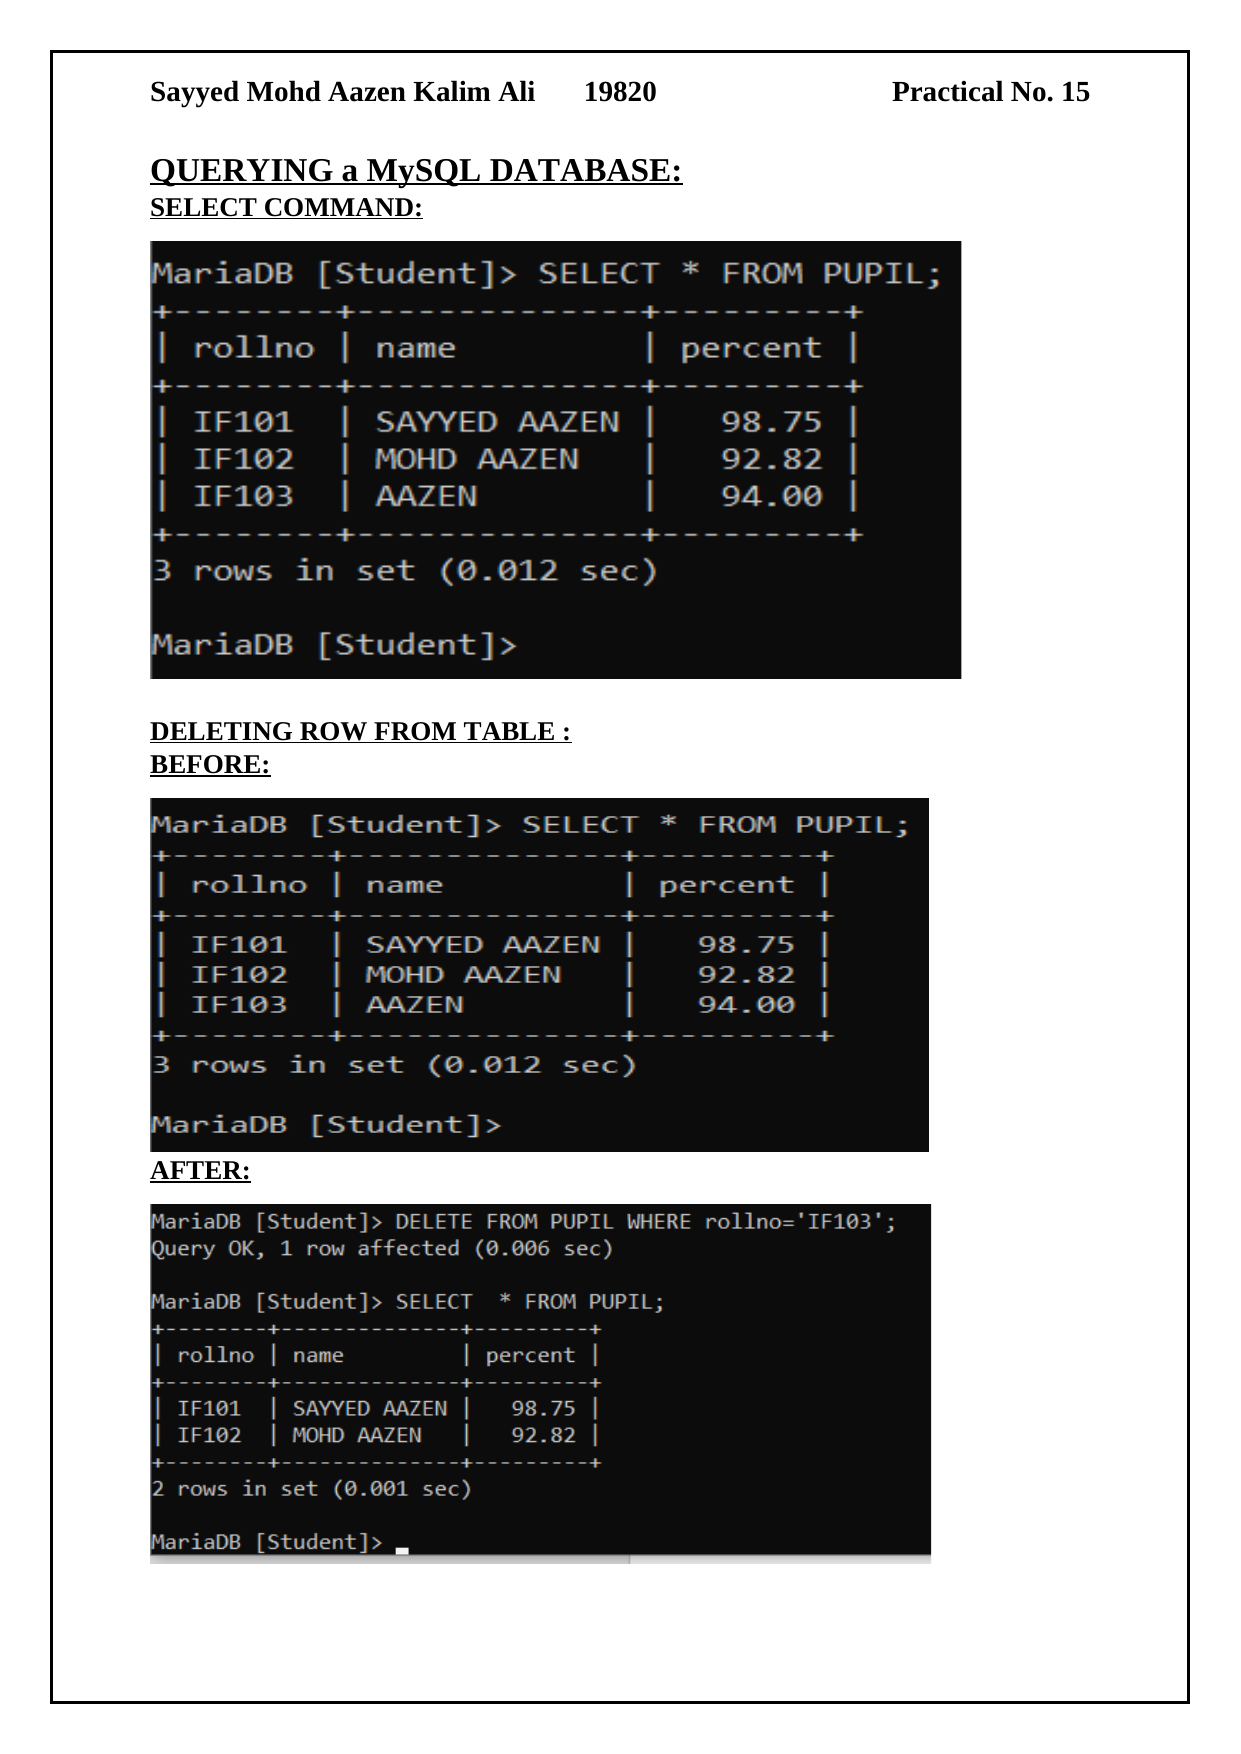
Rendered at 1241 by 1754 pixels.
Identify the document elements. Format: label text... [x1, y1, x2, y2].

picture [150, 1204, 932, 1564]
picture [150, 798, 929, 1152]
text QUERYING a MySQL DATABASE: SELECT COMMAND: [150, 150, 1090, 222]
picture [150, 241, 962, 679]
